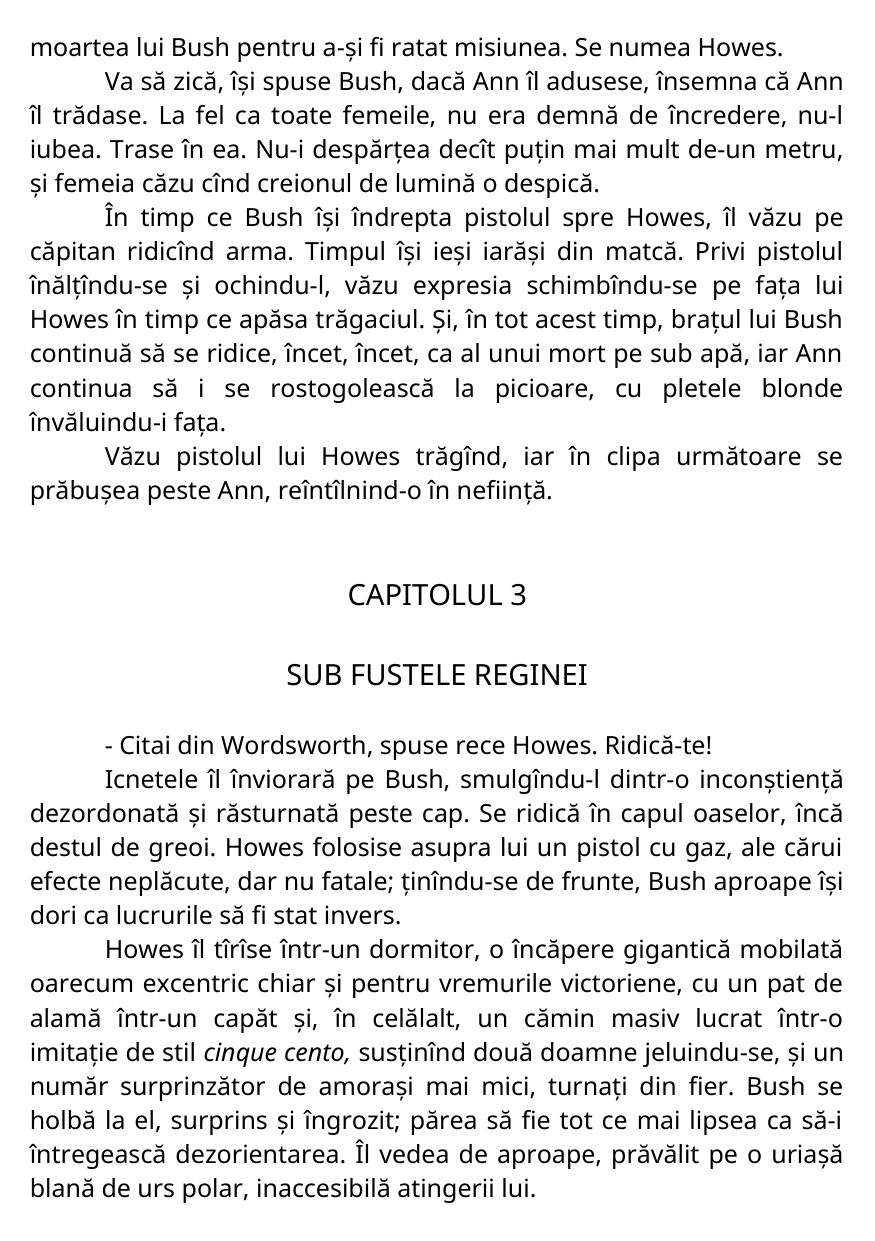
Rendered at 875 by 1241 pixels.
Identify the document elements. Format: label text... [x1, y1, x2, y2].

text În timp ce Bush îşi îndrepta pistolul spre Howes, îl văzu pe căpitan ridicînd arma. Timpul îşi ieşi iarăşi din matcă. Privi pistolul înălţîndu-se şi ochindu-l, văzu expresia schimbîndu-se pe faţa lui Howes în timp ce apăsa trăgaciul. Şi, în tot acest timp, braţul lui Bush continuă să se ridice, încet, încet, ca al unui mort pe sub apă, iar Ann continua să i se rostogolească la picioare, cu pletele blonde învăluindu-i faţa. [29, 200, 844, 438]
text Icnetele îl înviorară pe Bush, smulgîndu-l dintr-o inconştienţă dezordonată şi răsturnată peste cap. Se ridică în capul oaselor, încă destul de greoi. Howes folosise asupra lui un pistol cu gaz, ale cărui efecte neplăcute, dar nu fatale; ţinîndu-se de frunte, Bush aproape îşi dori ca lucrurile să fi stat invers. [29, 762, 844, 932]
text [29, 29, 844, 64]
text - Citai din Wordsworth, spuse rece Howes. Ridică-te! [29, 728, 844, 762]
text Howes îl tîrîse într-un dormitor, o încăpere gigantică mobilată oarecum excentric chiar şi pentru vremurile victoriene, cu un pat de alamă într-un capăt şi, în celălalt, un cămin masiv lucrat într-o imitaţie de stil cinque cento, susţinînd două doamne jeluindu-se, şi un număr surprinzător de amoraşi mai mici, turnaţi din fier. Bush se holbă la el, surprins şi îngrozit; părea să fie tot ce mai lipsea ca să-i întregească dezorientarea. Îl vedea de aproape, prăvălit pe o uriaşă blană de urs polar, inaccesibilă atingerii lui. [29, 932, 844, 1204]
text Văzu pistolul lui Howes trăgînd, iar în clipa următoare se prăbuşea peste Ann, reîntîlnind-o în nefiinţă. [29, 438, 844, 506]
text CAPITOLUL 3 [29, 574, 844, 614]
text SUB FUSTELE REGINEI [29, 654, 844, 694]
text Va să zică, îşi spuse Bush, dacă Ann îl adusese, însemna că Ann îl trădase. La fel ca toate femeile, nu era demnă de încredere, nu-l iubea. Trase în ea. Nu-i despărţea decît puţin mai mult de-un metru, şi femeia căzu cînd creionul de lumină o despică. [29, 64, 844, 200]
